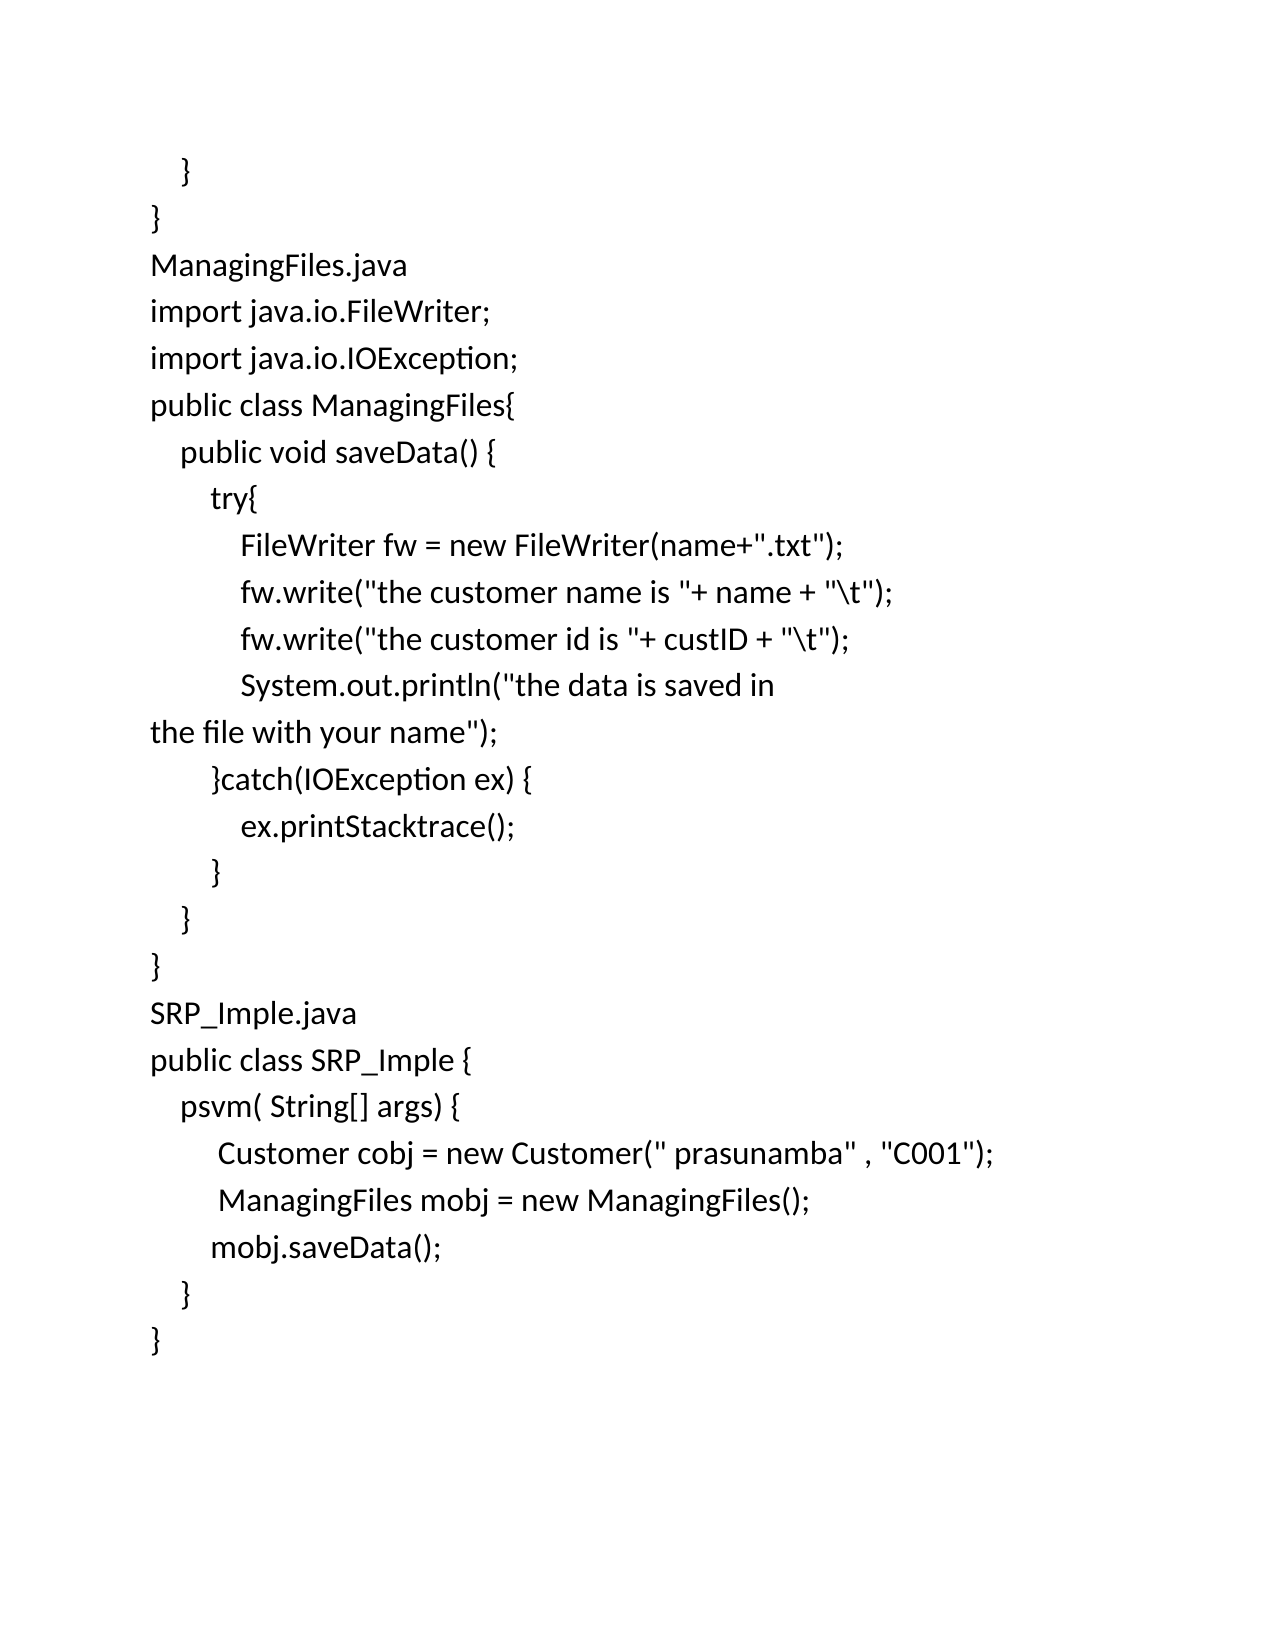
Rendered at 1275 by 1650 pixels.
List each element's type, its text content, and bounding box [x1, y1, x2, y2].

text import java.io.IOException; [150, 337, 1125, 378]
text } [150, 1319, 1125, 1360]
text the file with your name"); [150, 711, 1125, 752]
text psvm( String[] args) { [150, 1085, 1125, 1126]
text FileWriter fw = new FileWriter(name+".txt"); [150, 524, 1125, 565]
text public class SRP_Imple { [150, 1039, 1125, 1079]
text }catch(IOException ex) { [150, 758, 1125, 799]
text mobj.saveData(); [150, 1226, 1125, 1266]
text System.out.println("the data is saved in [150, 664, 1125, 705]
text } [150, 150, 1125, 191]
text public class ManagingFiles{ [150, 384, 1125, 424]
text ManagingFiles mobj = new ManagingFiles(); [150, 1179, 1125, 1220]
text fw.write("the customer id is "+ custID + "\t"); [150, 618, 1125, 658]
text } [150, 1272, 1125, 1313]
text import java.io.FileWriter; [150, 290, 1125, 331]
text try{ [150, 477, 1125, 518]
text public void saveData() { [150, 431, 1125, 471]
text fw.write("the customer name is "+ name + "\t"); [150, 571, 1125, 612]
text SRP_Imple.java [150, 992, 1125, 1033]
text ex.printStacktrace(); [150, 805, 1125, 846]
text } [150, 852, 1125, 892]
text } [150, 197, 1125, 237]
text Customer cobj = new Customer(" prasunamba" , "C001"); [150, 1132, 1125, 1173]
text } [150, 945, 1125, 986]
text } [150, 898, 1125, 939]
text ManagingFiles.java [150, 243, 1125, 284]
